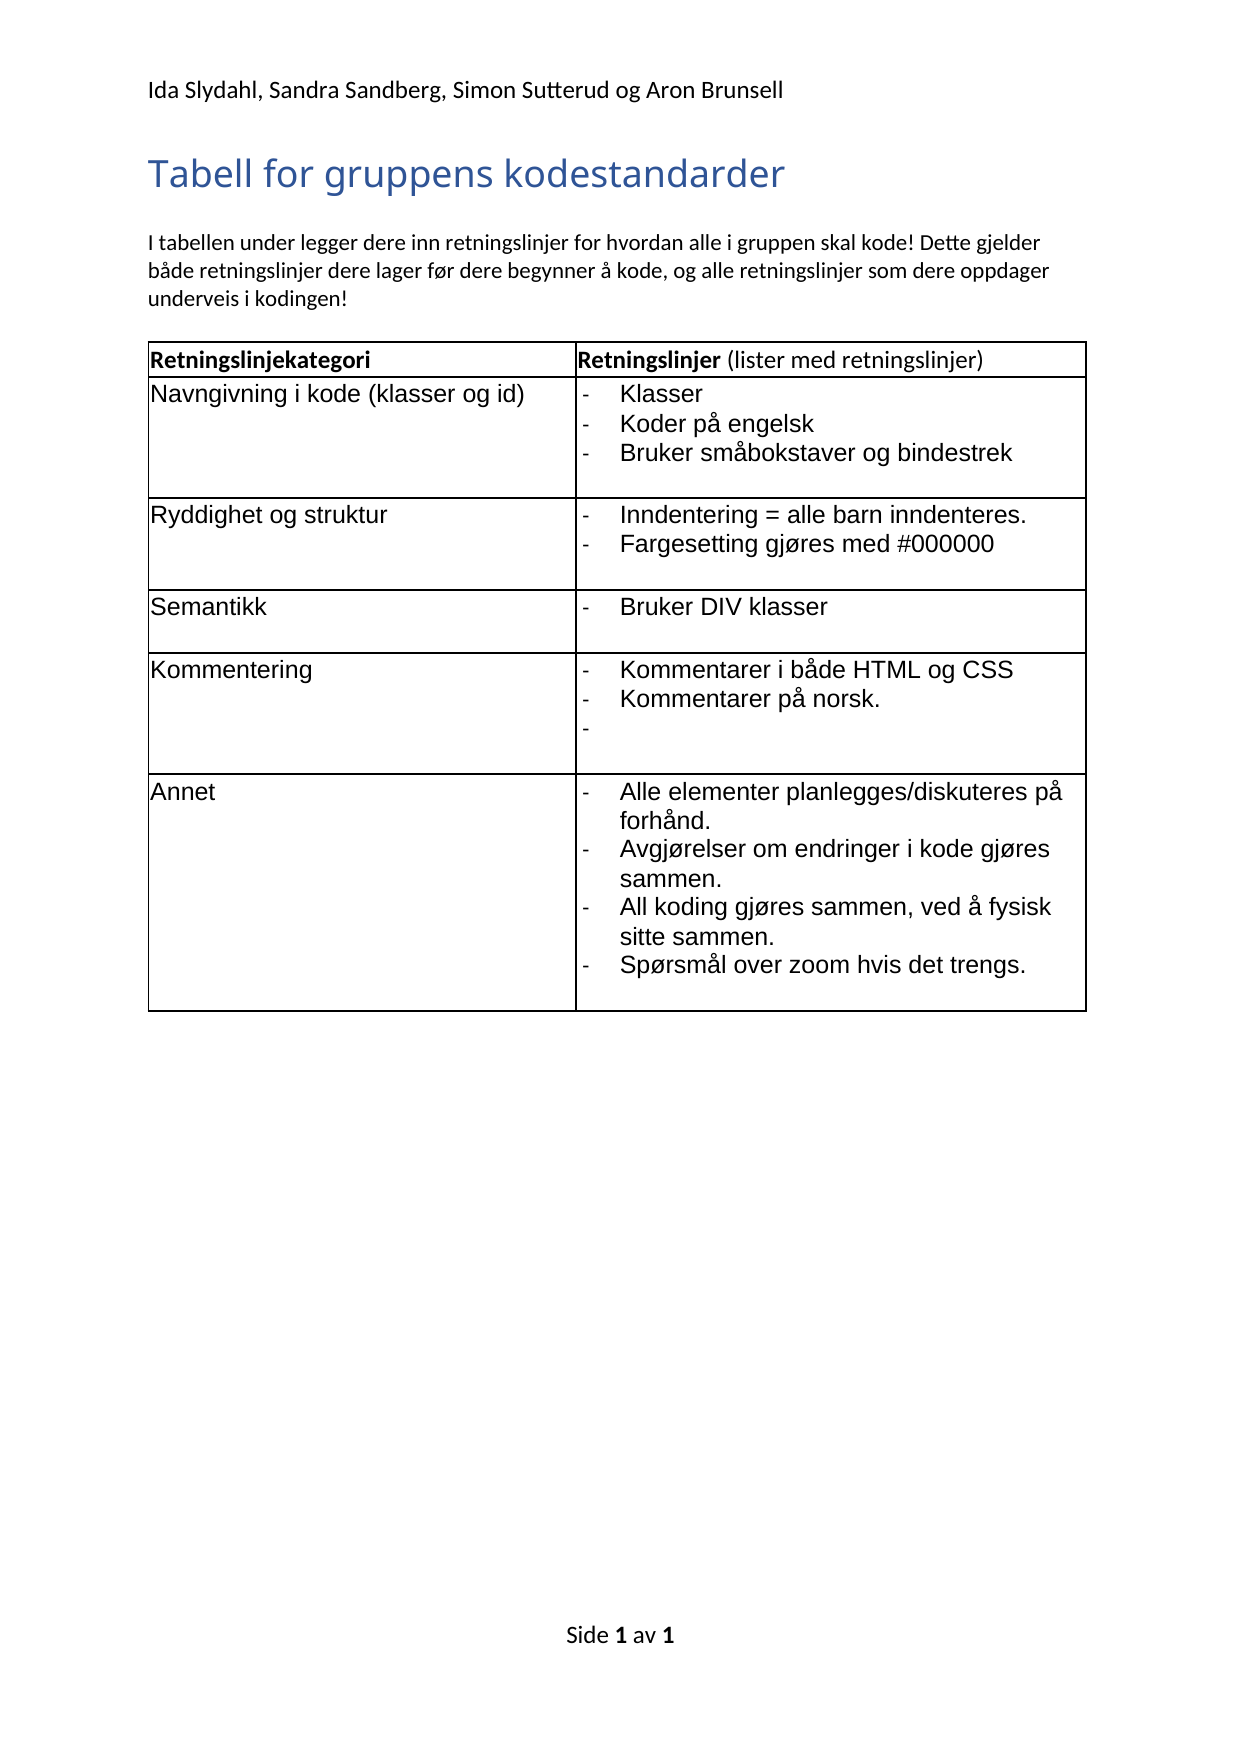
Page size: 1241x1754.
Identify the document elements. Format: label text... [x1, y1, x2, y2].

table_cell Semantikk [149, 591, 575, 652]
table_cell Inndentering = alle barn inndenteres. Fargesetting gjøres med #000000 [577, 499, 1085, 589]
table_cell Kommentarer i både HTML og CSS Kommentarer på norsk. [577, 654, 1085, 773]
table_cell Bruker DIV klasser [577, 591, 1085, 652]
table_cell Annet [149, 775, 575, 1010]
table_cell Kommentering [149, 654, 575, 773]
text I tabellen under legger dere inn retningslinjer for hvordan alle i gruppen skal kode! Dette gjelder både retningslinjer dere lager før dere begynner å kode, og alle retningslinjer som dere oppdager underveis i kodingen! [148, 228, 1093, 312]
table_cell Navngivning i kode (klasser og id) [149, 378, 575, 497]
text Tabell for gruppens kodestandarder [148, 148, 1093, 199]
table_header Retningslinjer (lister med retningslinjer) [577, 343, 1085, 376]
table_cell Klasser Koder på engelsk Bruker småbokstaver og bindestrek [577, 378, 1085, 497]
table_header Retningslinjekategori [149, 343, 575, 376]
table_cell Alle elementer planlegges/diskuteres på forhånd. Avgjørelser om endringer i kode gjøres sammen. All koding gjøres sammen, ved å fysisk sitte sammen. Spørsmål over zoom hvis det trengs. [577, 775, 1085, 1010]
table_cell Ryddighet og struktur [149, 499, 575, 589]
